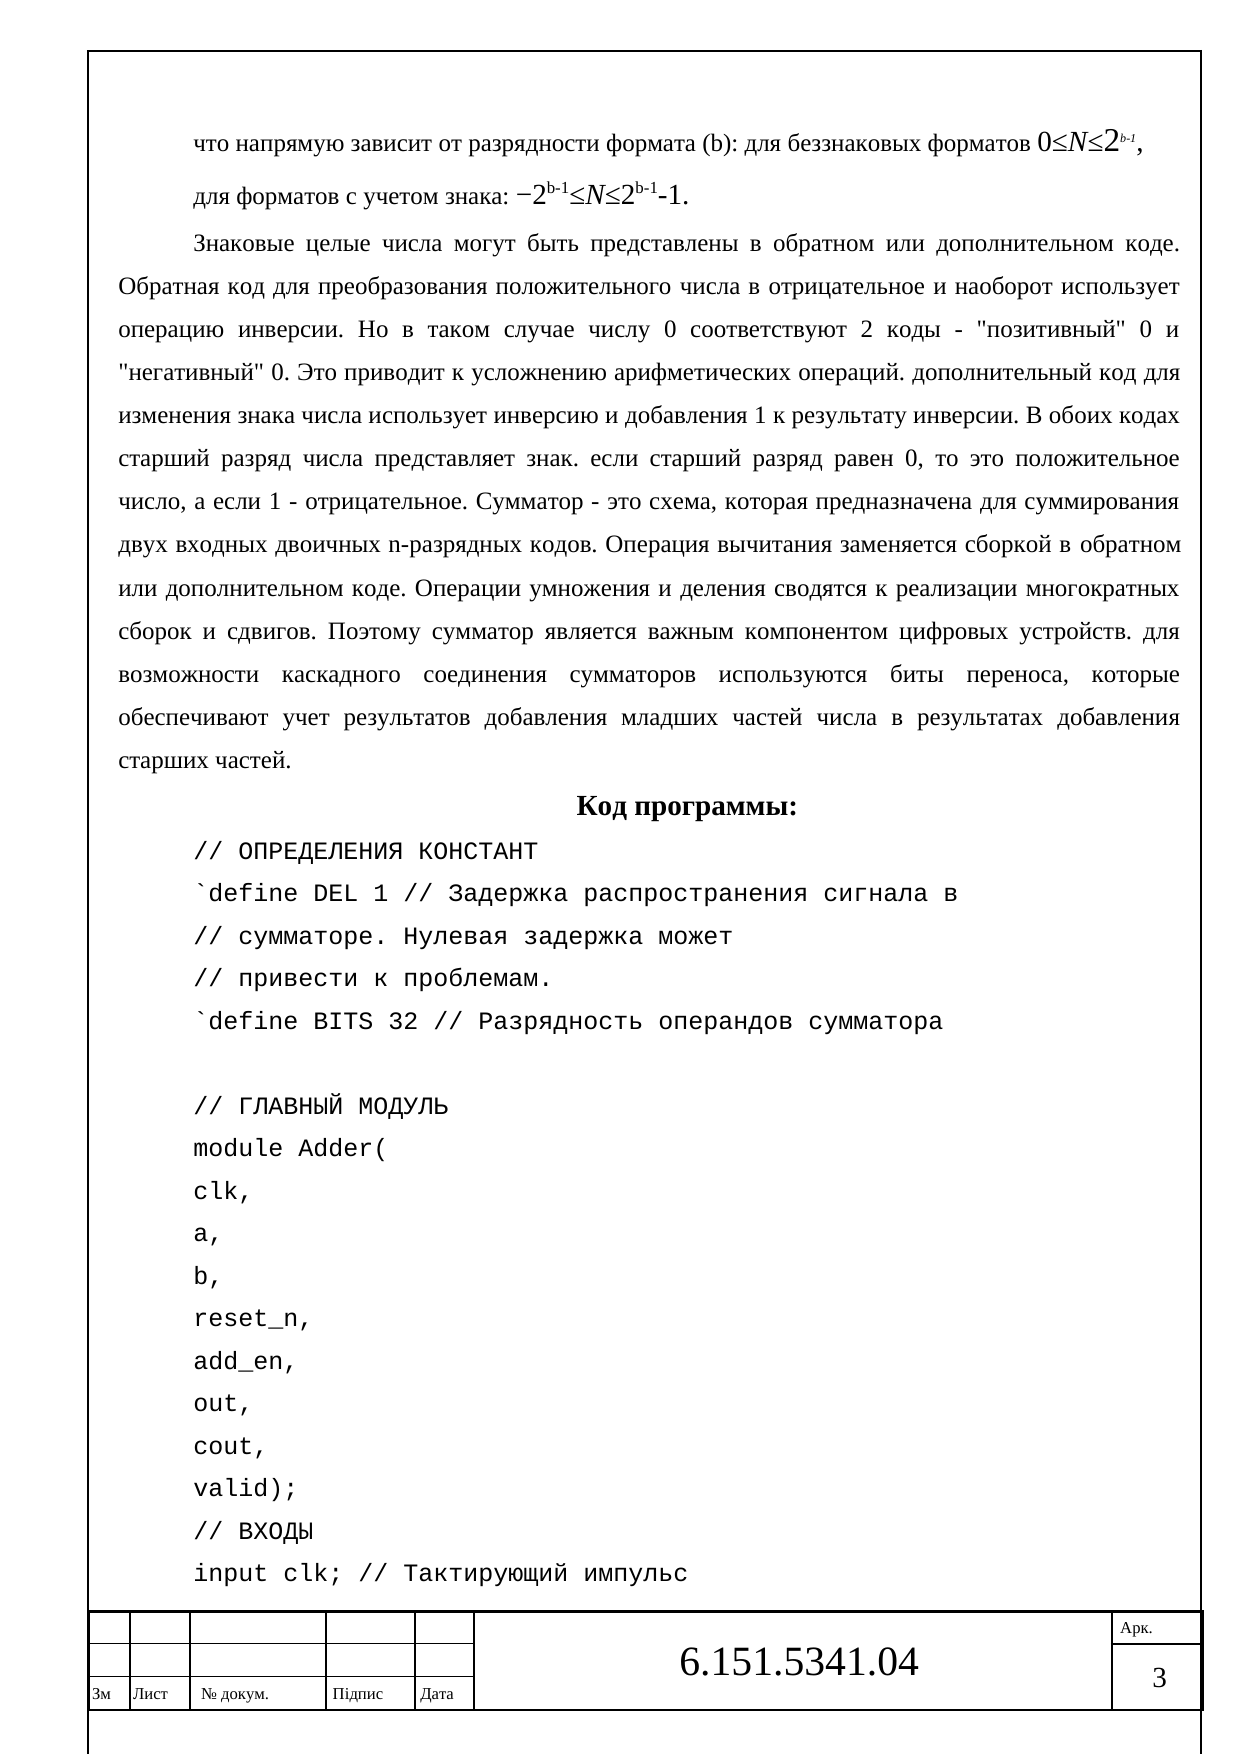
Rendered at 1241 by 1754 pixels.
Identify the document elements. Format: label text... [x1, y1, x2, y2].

text reset_n, [118, 1306, 1181, 1334]
text b, [118, 1263, 1181, 1292]
text // ВХОДЫ [118, 1518, 1181, 1547]
text cout, [118, 1433, 1181, 1462]
text Знаковые целые числа могут быть представлены в обратном или дополнительном коде. Обратная код для преобразования положительного числа в отрицательное и наоборот использует операцию инверсии. Но в таком случае числу 0 соответствуют 2 коды - "позитивный" 0 и "негативный" 0. Это приводит к усложнению арифметических операций. дополнительный код для изменения знака числа использует инверсию и добавления 1 к результату инверсии. В обоих кодах старший разряд числа представляет знак. если старший разряд равен 0, то это положительное число, а если 1 - отрицательное. Сумматор - это схема, которая предназначена для суммирования двух входных двоичных n-разрядных кодов. Операция вычитания заменяется сборкой в ​​обратном или дополнительном коде. Операции умножения и деления сводятся к реализации многократных сборок и сдвигов. Поэтому сумматор является важным компонентом цифровых устройств. для возможности каскадного соединения сумматоров используются биты переноса, которые обеспечивают учет результатов добавления младших частей числа в результатах добавления старших частей. [118, 228, 1181, 774]
text `define DEL 1 // Задержка распространения сигнала в [118, 881, 1181, 909]
text что напрямую зависит от разрядности формата (b): для беззнаковых форматов 0≤N≤2b-1, [118, 120, 1181, 158]
text valid); [118, 1476, 1181, 1504]
text module Adder( [118, 1136, 1181, 1164]
text a, [118, 1221, 1181, 1249]
text `define BITS 32 // Разрядность операндов сумматора [118, 1008, 1181, 1037]
text // ГЛАВНЫЙ МОДУЛЬ [118, 1093, 1181, 1122]
text // привести к проблемам. [118, 966, 1181, 994]
text clk, [118, 1178, 1181, 1207]
text // ОПРЕДЕЛЕНИЯ КОНСТАНТ [118, 838, 1181, 867]
text // сумматоре. Нулевая задержка может [118, 923, 1181, 952]
text input clk; // Тактирующий импульс [118, 1561, 1181, 1589]
text out, [118, 1391, 1181, 1419]
text Код программы: [118, 788, 1181, 822]
text для форматов с учетом знака: −2b-1≤N≤2b-1-1. [118, 177, 1181, 211]
text add_en, [118, 1348, 1181, 1377]
